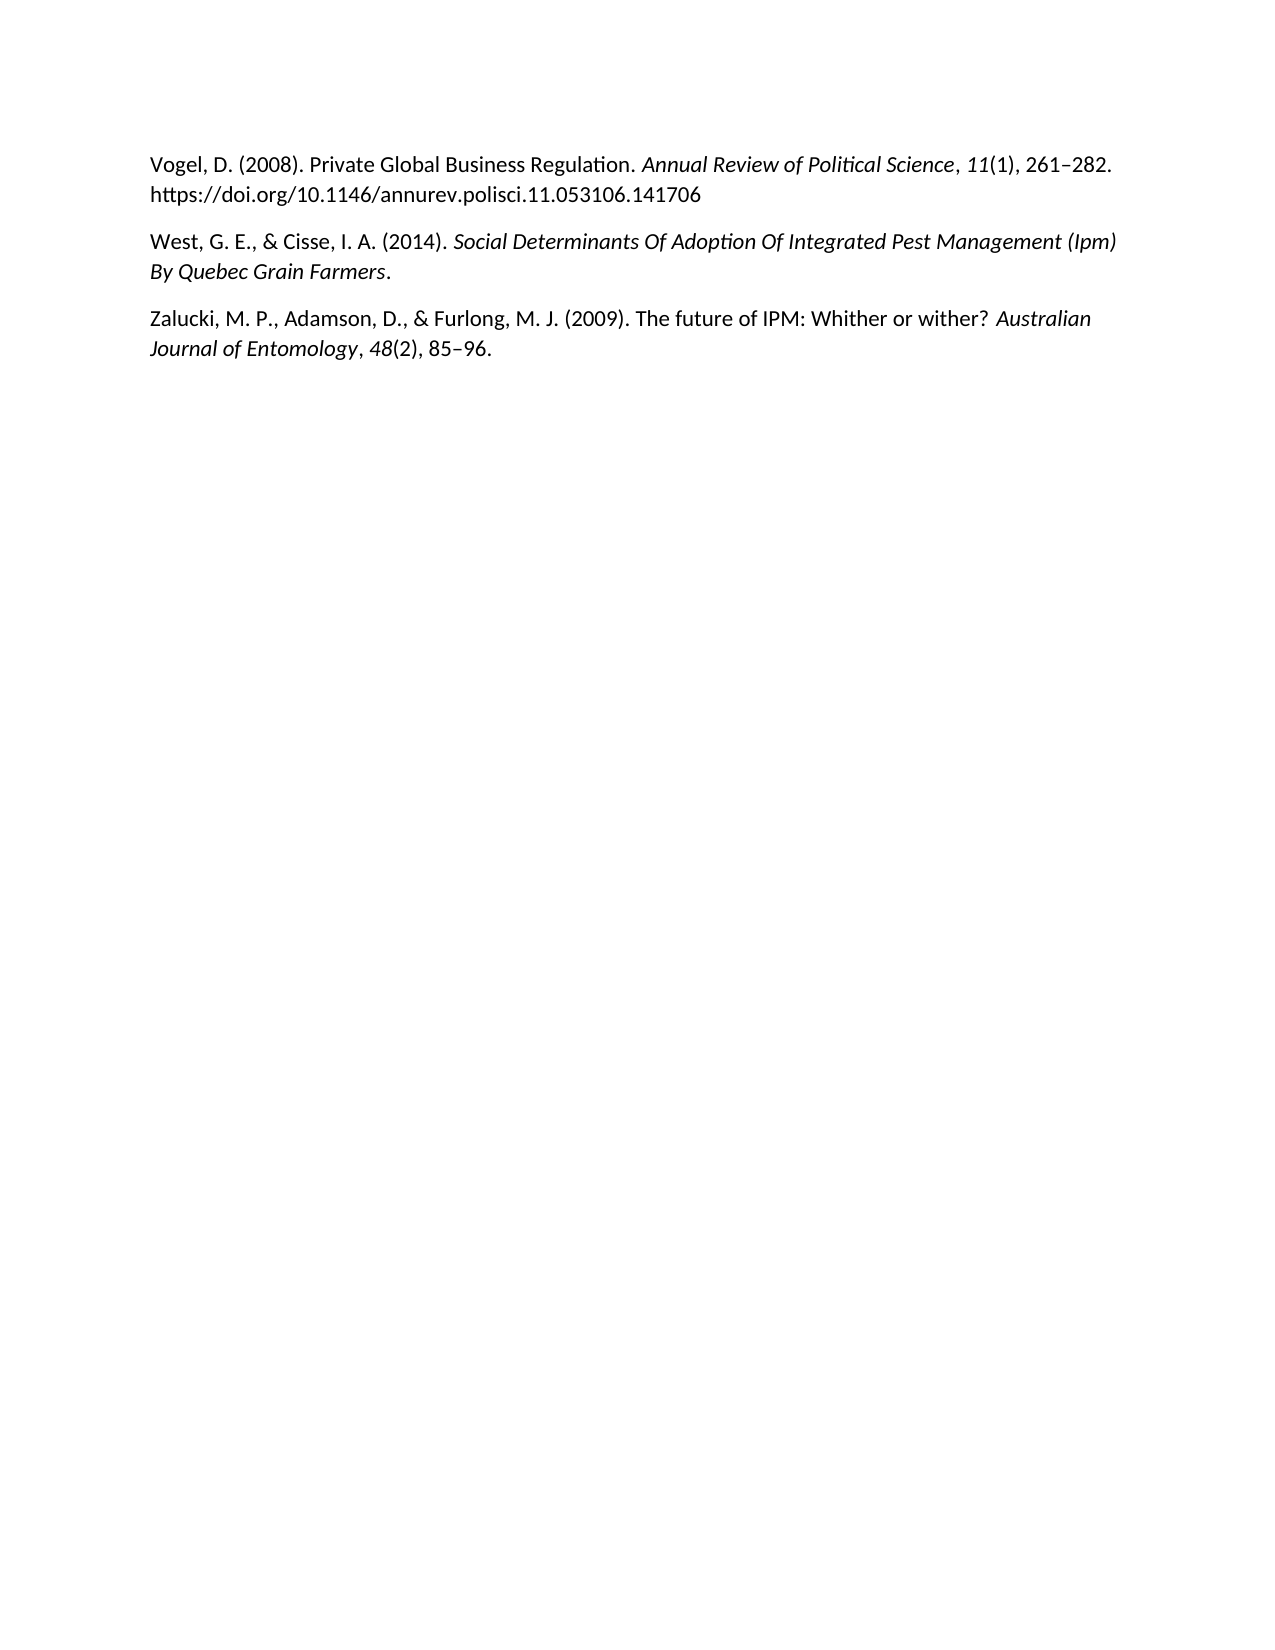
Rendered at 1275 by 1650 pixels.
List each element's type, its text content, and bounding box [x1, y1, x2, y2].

text Zalucki, M. P., Adamson, D., & Furlong, M. J. (2009). The future of IPM: Whither or wither? Australian Journal of Entomology, 48(2), 85–96. [150, 304, 1125, 362]
text West, G. E., & Cisse, I. A. (2014). Social Determinants Of Adoption Of Integrated Pest Management (Ipm) By Quebec Grain Farmers. [150, 227, 1125, 285]
text Vogel, D. (2008). Private Global Business Regulation. Annual Review of Political Science, 11(1), 261–282. https://doi.org/10.1146/annurev.polisci.11.053106.141706 [150, 150, 1125, 208]
